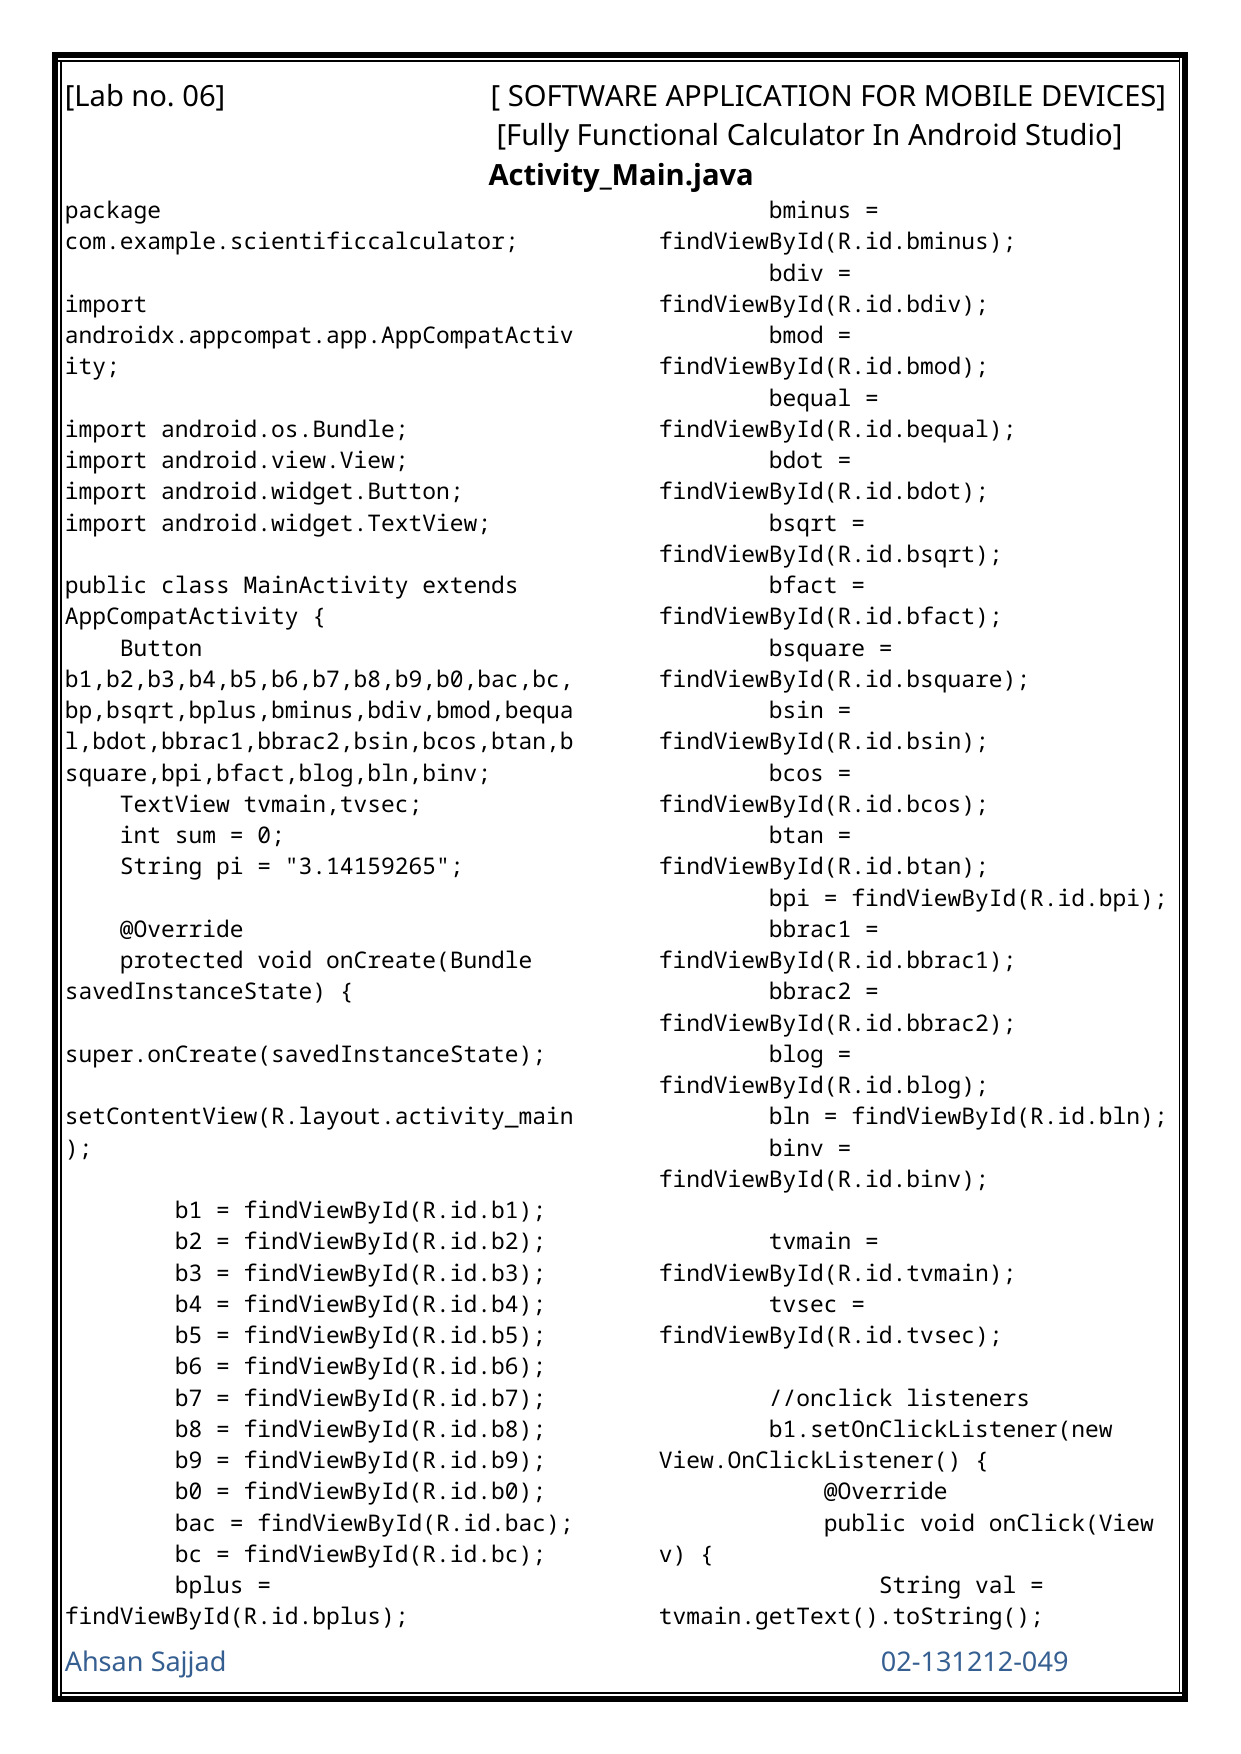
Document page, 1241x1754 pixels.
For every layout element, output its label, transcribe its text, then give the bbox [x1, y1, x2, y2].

text String pi = "3.14159265"; [64, 850, 584, 882]
text import android.widget.Button; [64, 475, 584, 507]
text bmod = findViewById(R.id.bmod); [659, 319, 1178, 382]
text b3 = findViewById(R.id.b3); [64, 1257, 584, 1288]
text public class MainActivity extends AppCompatActivity { [64, 569, 584, 632]
text b9 = findViewById(R.id.b9); [64, 1444, 584, 1475]
text tvsec = findViewById(R.id.tvsec); [659, 1288, 1178, 1350]
text bminus = findViewById(R.id.bminus); [659, 194, 1178, 257]
text bdot = findViewById(R.id.bdot); [659, 444, 1178, 507]
text b0 = findViewById(R.id.b0); [64, 1475, 584, 1507]
text import androidx.appcompat.app.AppCompatActivity; [64, 288, 584, 382]
text bsin = findViewById(R.id.bsin); [659, 694, 1178, 757]
text tvmain = findViewById(R.id.tvmain); [659, 1225, 1178, 1288]
text b7 = findViewById(R.id.b7); [64, 1382, 584, 1413]
text import android.view.View; [64, 444, 584, 475]
text @Override [659, 1475, 1178, 1507]
text b8 = findViewById(R.id.b8); [64, 1413, 584, 1444]
text super.onCreate(savedInstanceState); [64, 1007, 584, 1069]
text b5 = findViewById(R.id.b5); [64, 1319, 584, 1350]
text int sum = 0; [64, 819, 584, 850]
text bplus = findViewById(R.id.bplus); [64, 1569, 584, 1632]
text bbrac1 = findViewById(R.id.bbrac1); [659, 913, 1178, 975]
text public void onClick(View v) { [659, 1507, 1178, 1569]
text b2 = findViewById(R.id.b2); [64, 1225, 584, 1257]
text Button b1,b2,b3,b4,b5,b6,b7,b8,b9,b0,bac,bc,bp,bsqrt,bplus,bminus,bdiv,bmod,bequal,bdot,bbrac1,bbrac2,bsin,bcos,btan,bsquare,bpi,bfact,blog,bln,binv; [64, 632, 584, 788]
text setContentView(R.layout.activity_main); [64, 1069, 584, 1163]
text bc = findViewById(R.id.bc); [64, 1538, 584, 1569]
text bpi = findViewById(R.id.bpi); [659, 882, 1178, 913]
text b4 = findViewById(R.id.b4); [64, 1288, 584, 1319]
text b1.setOnClickListener(new View.OnClickListener() { [659, 1413, 1178, 1475]
text @Override [64, 913, 584, 944]
text import android.os.Bundle; [64, 413, 584, 444]
text bdiv = findViewById(R.id.bdiv); [659, 257, 1178, 319]
text bbrac2 = findViewById(R.id.bbrac2); [659, 975, 1178, 1038]
text TextView tvmain,tvsec; [64, 788, 584, 819]
text bcos = findViewById(R.id.bcos); [659, 757, 1178, 819]
text btan = findViewById(R.id.btan); [659, 819, 1178, 882]
text binv = findViewById(R.id.binv); [659, 1132, 1178, 1194]
text bequal = findViewById(R.id.bequal); [659, 382, 1178, 444]
text import android.widget.TextView; [64, 507, 584, 538]
text b1 = findViewById(R.id.b1); [64, 1194, 584, 1225]
text protected void onCreate(Bundle savedInstanceState) { [64, 944, 584, 1007]
text bsquare = findViewById(R.id.bsquare); [659, 632, 1178, 694]
text package com.example.scientificcalculator; [64, 194, 584, 257]
text bln = findViewById(R.id.bln); [659, 1100, 1178, 1132]
text bsqrt = findViewById(R.id.bsqrt); [659, 507, 1178, 569]
text bfact = findViewById(R.id.bfact); [659, 569, 1178, 632]
text b6 = findViewById(R.id.b6); [64, 1350, 584, 1382]
text //onclick listeners [659, 1382, 1178, 1413]
text Activity_Main.java [64, 154, 1178, 194]
text String val = tvmain.getText().toString(); [659, 1569, 1178, 1632]
text blog = findViewById(R.id.blog); [659, 1038, 1178, 1100]
text bac = findViewById(R.id.bac); [64, 1507, 584, 1538]
